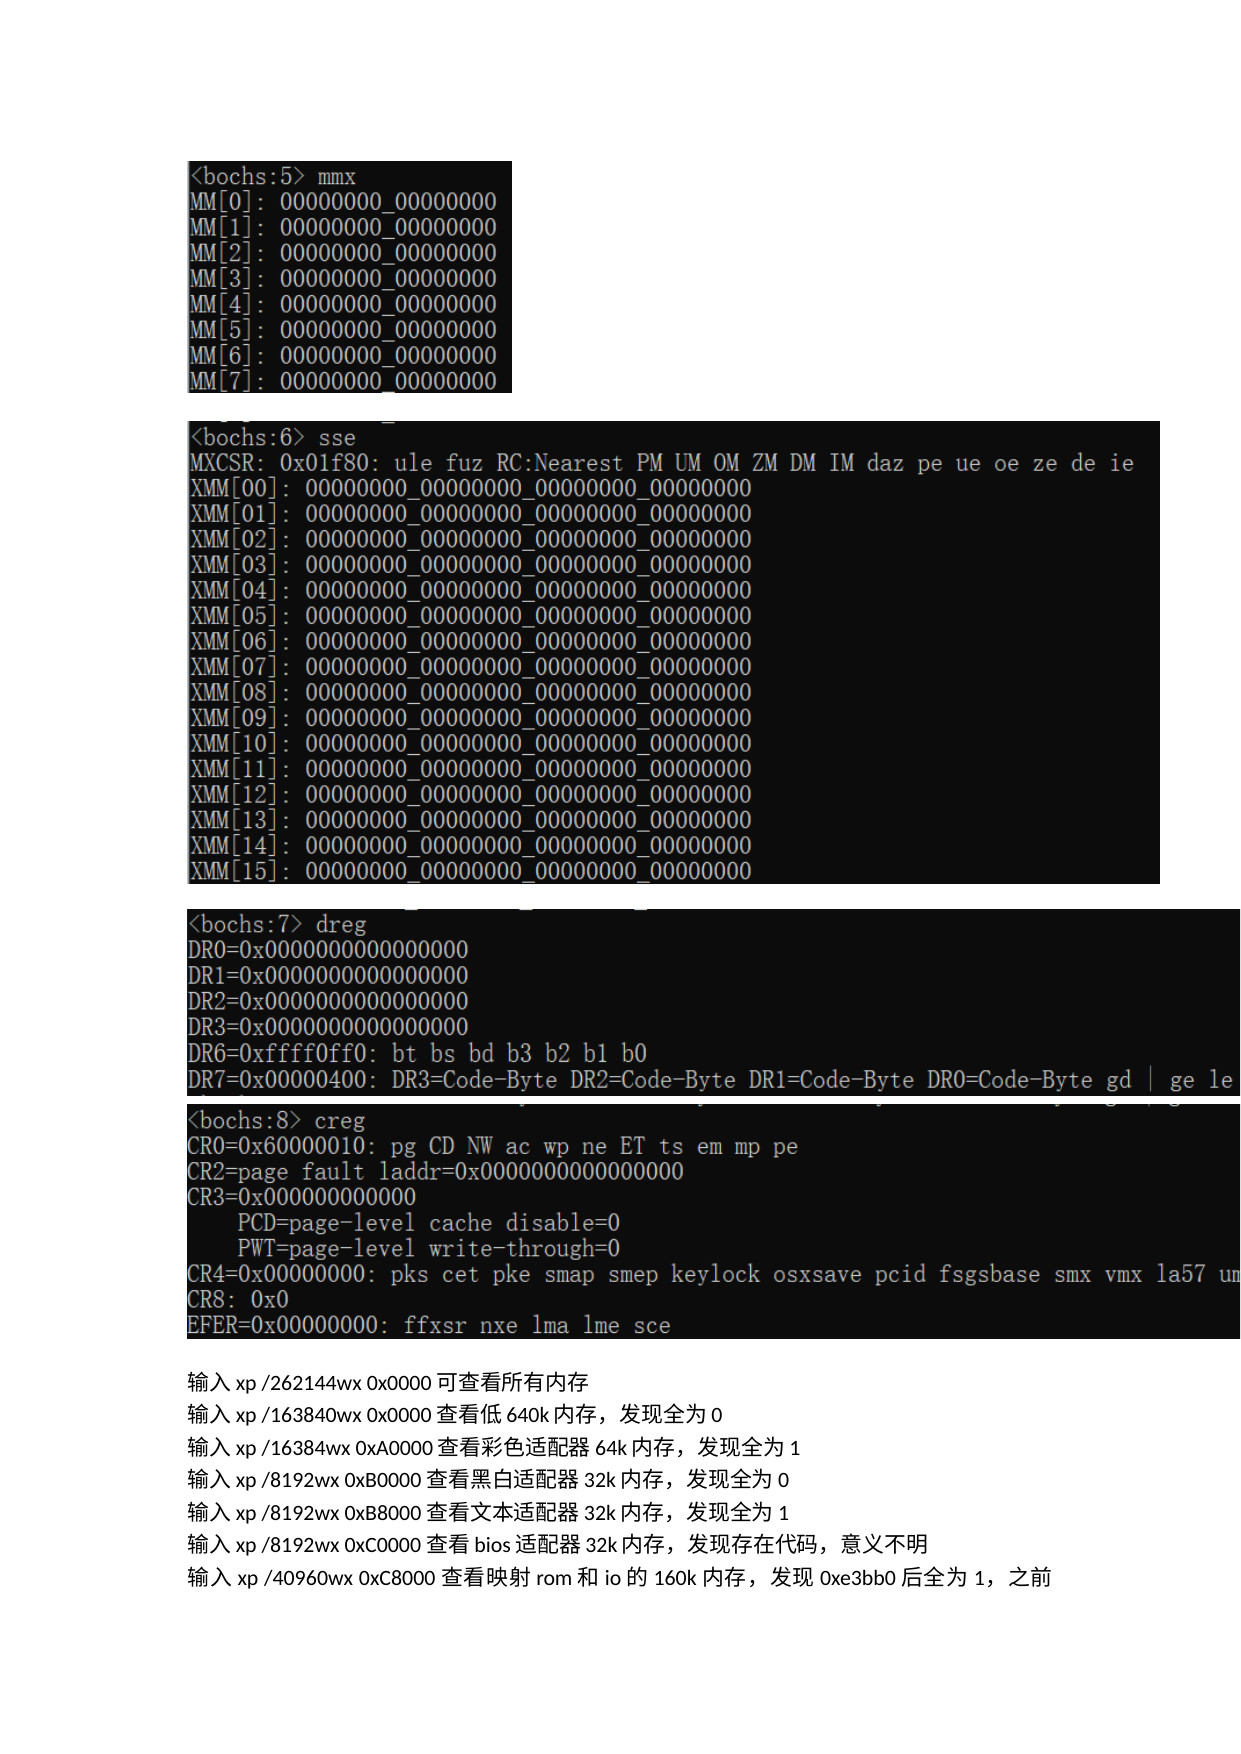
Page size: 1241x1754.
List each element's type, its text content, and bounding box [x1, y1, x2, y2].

text 输入xp /16384wx 0xA0000查看彩色适配器64k内存，发现全为1 [187, 1429, 1053, 1462]
picture [187, 909, 1241, 1096]
text 输入xp /163840wx 0x0000查看低640k内存，发现全为0 [187, 1397, 1053, 1429]
text 输入xp /8192wx 0xB0000 查看黑白适配器32k内存，发现全为0 [187, 1462, 1053, 1494]
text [187, 1559, 1053, 1592]
picture [187, 1104, 1241, 1339]
text 输入xp /262144wx 0x0000可查看所有内存 [187, 1364, 1053, 1397]
text 输入xp /8192wx 0xB8000 查看文本适配器32k内存，发现全为1 [187, 1494, 1053, 1527]
picture [187, 161, 512, 393]
picture [187, 421, 1160, 884]
text 输入xp /8192wx 0xC0000 查看bios适配器32k内存，发现存在代码，意义不明 [187, 1527, 1053, 1559]
